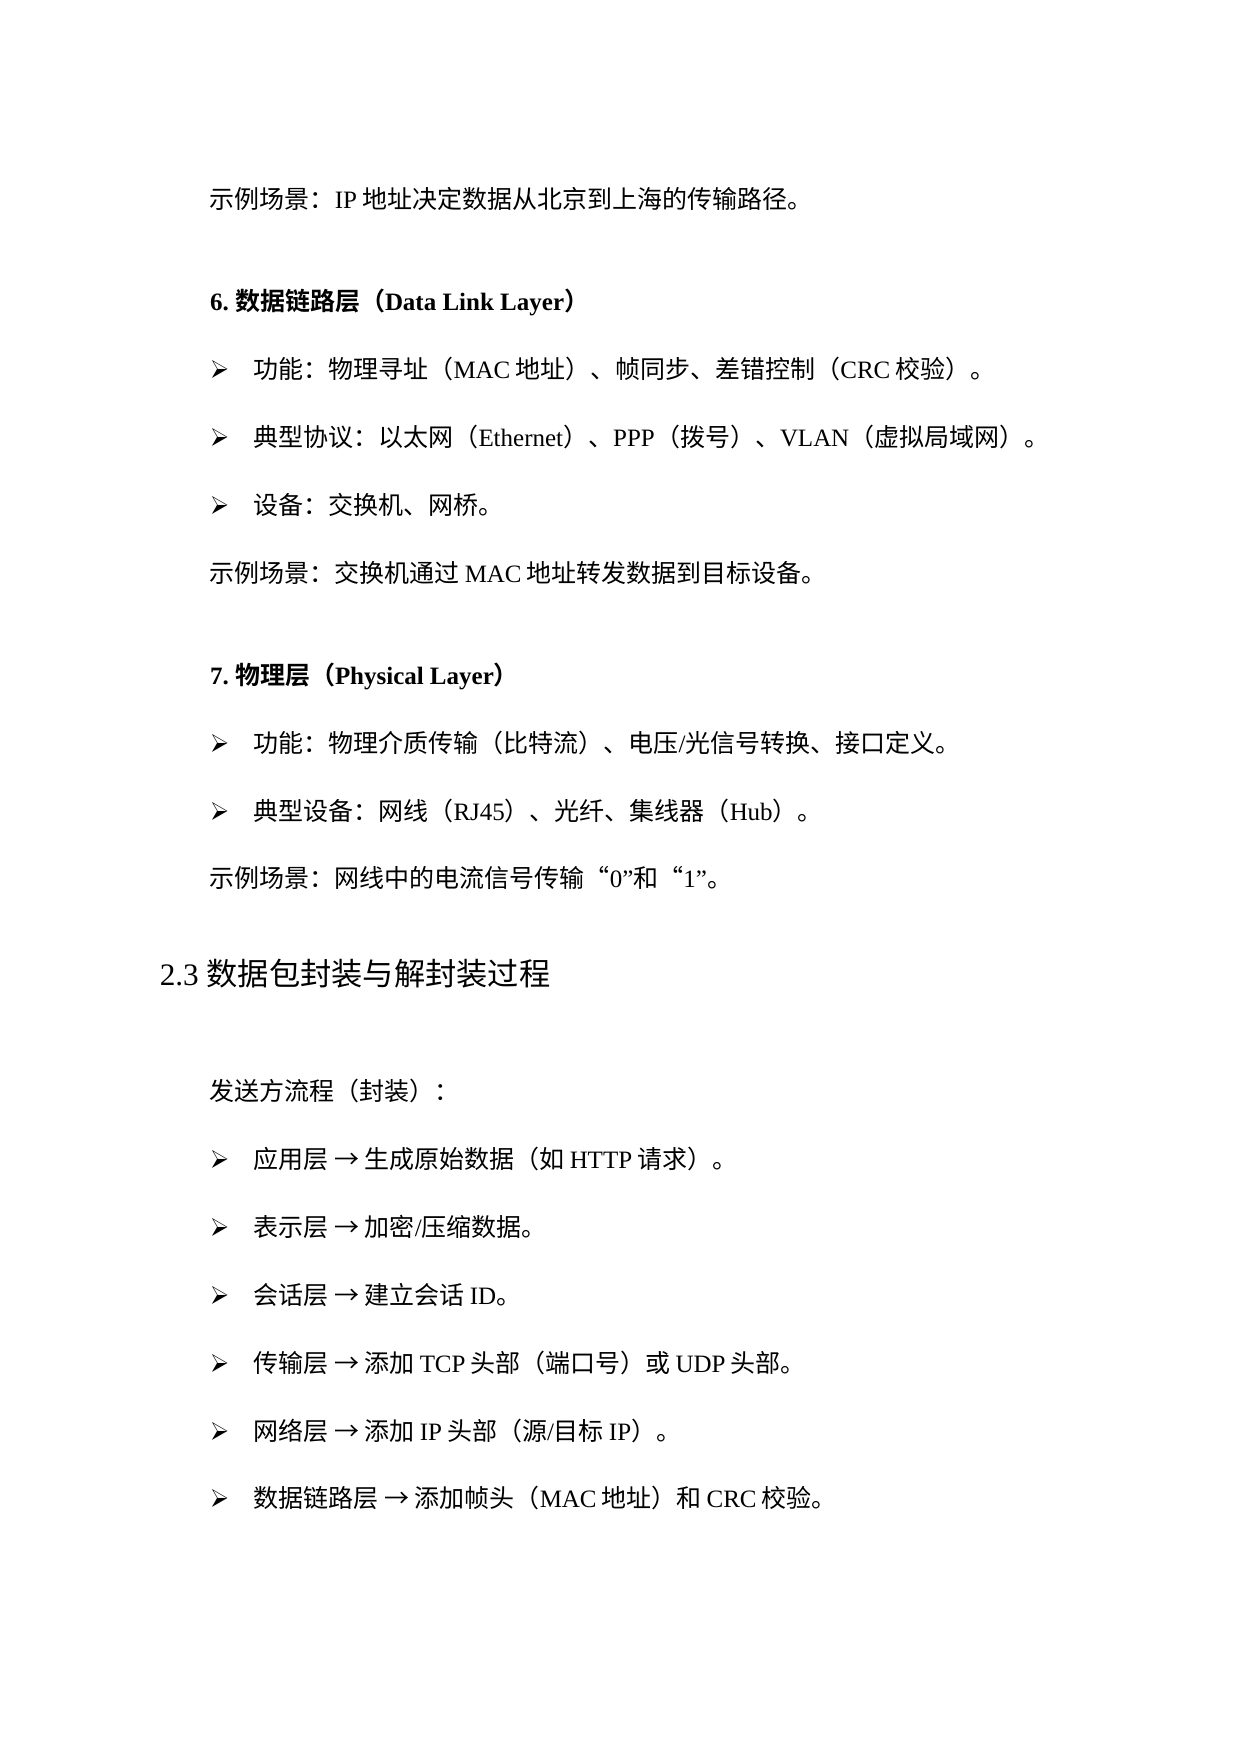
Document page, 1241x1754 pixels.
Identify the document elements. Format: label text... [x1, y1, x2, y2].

list 功能：物理寻址（MAC地址）、帧同步、差错控制（CRC校验）。 [209, 334, 1081, 402]
text 示例场景：IP地址决定数据从北京到上海的传输路径。 [159, 164, 1081, 232]
text 示例场景：交换机通过MAC地址转发数据到目标设备。 [159, 537, 1081, 605]
text 6. 数据链路层（Data Link Layer） [159, 266, 1081, 334]
list 数据链路层 → 添加帧头（MAC地址）和CRC校验。 [209, 1463, 1081, 1531]
list 传输层 → 添加TCP头部（端口号）或UDP头部。 [209, 1327, 1081, 1395]
list 典型协议：以太网（Ethernet）、PPP（拨号）、VLAN（虚拟局域网）。 [209, 402, 1081, 469]
list 网络层 → 添加IP头部（源/目标IP）。 [209, 1395, 1081, 1463]
text 7. 物理层（Physical Layer） [159, 639, 1081, 707]
list 表示层 → 加密/压缩数据。 [209, 1191, 1081, 1259]
subtitle 数据包封装与解封装过程 [159, 938, 1081, 1006]
list 会话层 → 建立会话ID。 [209, 1259, 1081, 1327]
list 典型设备：网线（RJ45）、光纤、集线器（Hub）。 [209, 775, 1081, 843]
list 应用层 → 生成原始数据（如HTTP请求）。 [209, 1123, 1081, 1191]
text 示例场景：网线中的电流信号传输“0”和“1”。 [159, 843, 1081, 911]
text 发送方流程（封装）： [159, 1056, 1081, 1123]
list 设备：交换机、网桥。 [209, 469, 1081, 537]
list 功能：物理介质传输（比特流）、电压/光信号转换、接口定义。 [209, 707, 1081, 775]
